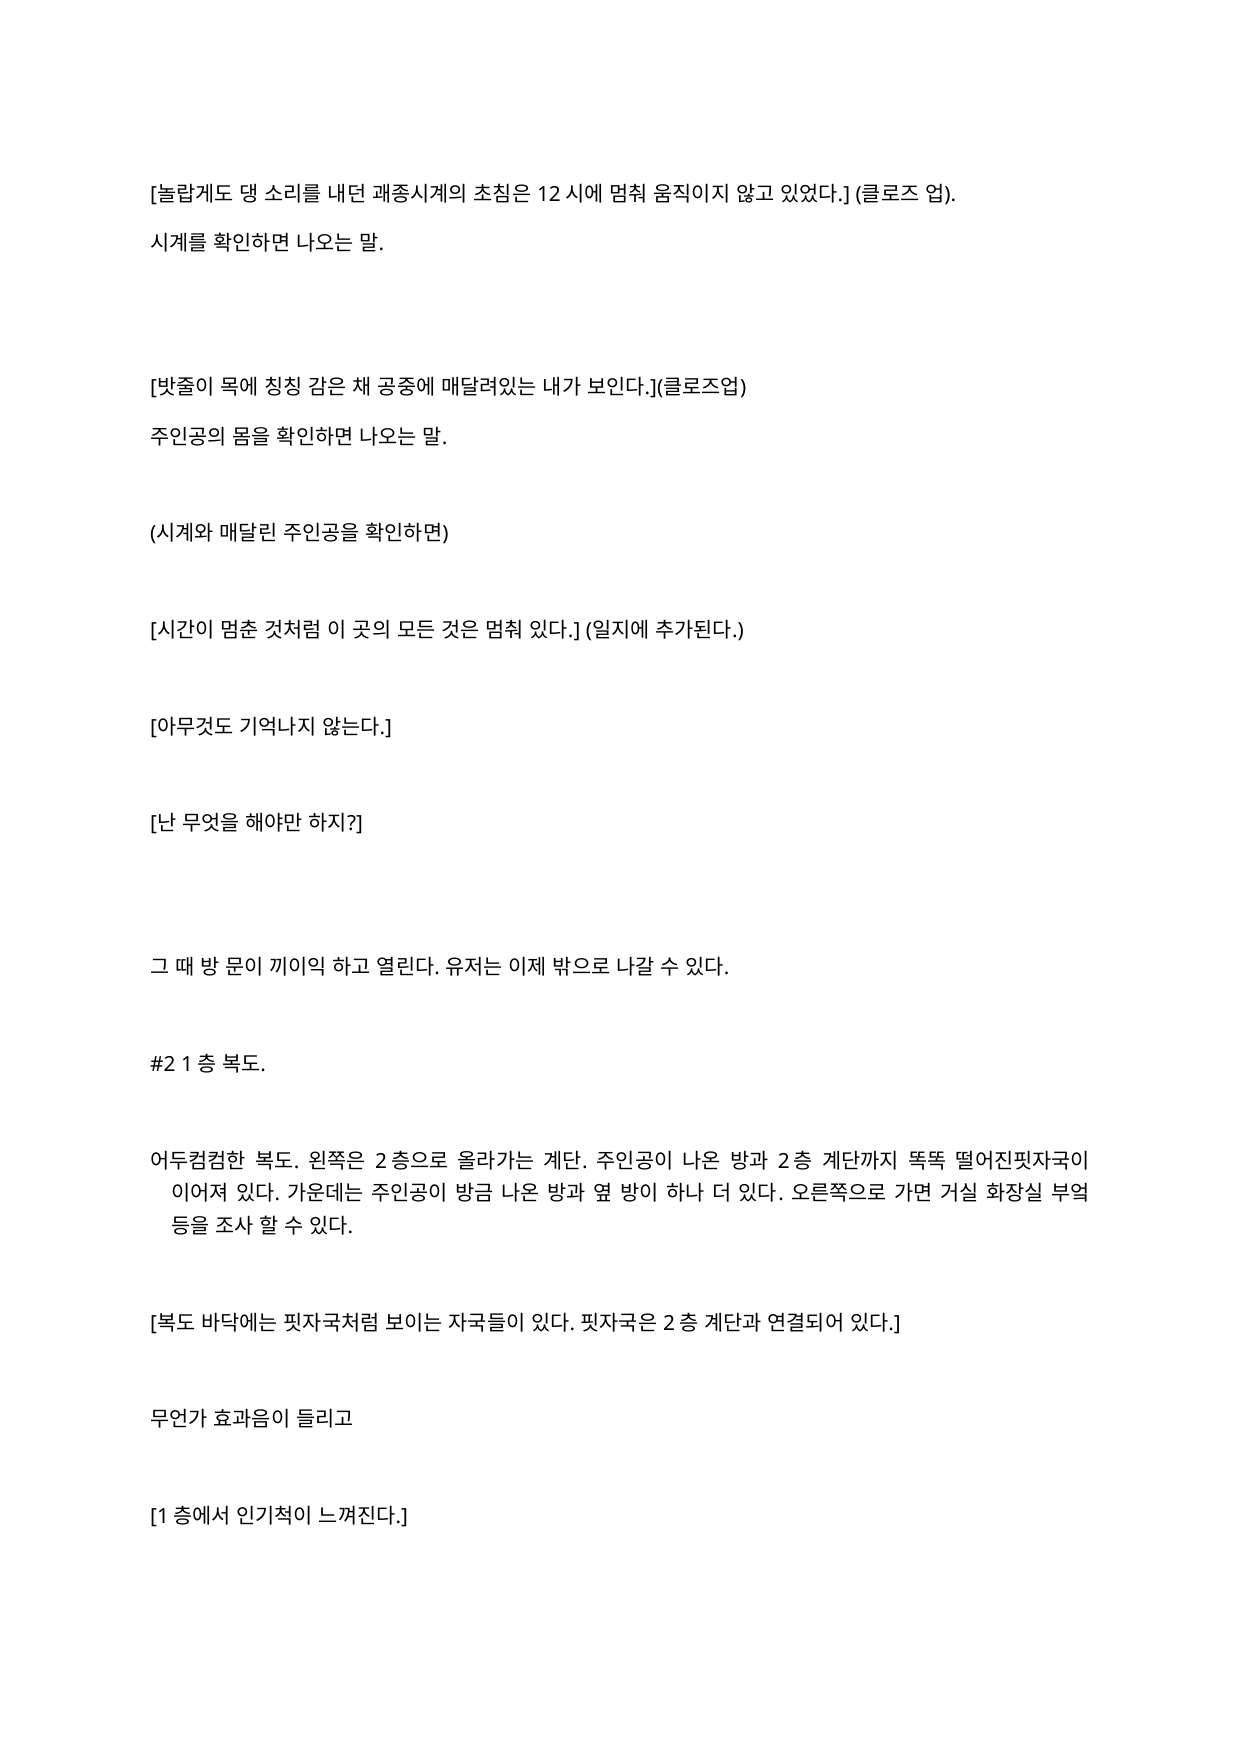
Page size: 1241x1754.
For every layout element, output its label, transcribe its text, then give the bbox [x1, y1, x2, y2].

text [밧줄이 목에 칭칭 감은 채 공중에 매달려있는 내가 보인다.](클로즈업) [150, 371, 1090, 401]
text 그 때 방 문이 끼이익 하고 열린다. 유저는 이제 밖으로 나갈 수 있다. [150, 951, 1090, 981]
text [놀랍게도 댕 소리를 내던 괘종시계의 초침은 12시에 멈춰 움직이지 않고 있었다.] (클로즈 업). [150, 177, 1090, 207]
text [복도 바닥에는 핏자국처럼 보이는 자국들이 있다. 핏자국은 2층 계단과 연결되어 있다.] [150, 1306, 1090, 1336]
text [시간이 멈춘 것처럼 이 곳의 모든 것은 멈춰 있다.] (일지에 추가된다.) [150, 613, 1090, 643]
text 시계를 확인하면 나오는 말. [150, 227, 1090, 257]
text 어두컴컴한 복도. 왼쪽은 2층으로 올라가는 계단. 주인공이 나온 방과 2층 계단까지 똑똑 떨어진핏자국이 이어져 있다. 가운데는 주인공이 방금 나온 방과 옆 방이 하나 더 있다. 오른쪽으로 가면 거실 화장실 부엌 등을 조사 할 수 있다. [150, 1144, 1090, 1239]
text [아무것도 기억나지 않는다.] [150, 710, 1090, 740]
text 무언가 효과음이 들리고 [150, 1403, 1090, 1433]
text (시계와 매달린 주인공을 확인하면) [150, 517, 1090, 547]
text [1층에서 인기척이 느껴진다.] [150, 1499, 1090, 1529]
text #2 1층 복도. [150, 1047, 1090, 1077]
text 주인공의 몸을 확인하면 나오는 말. [150, 420, 1090, 450]
text [난 무엇을 해야만 하지?] [150, 807, 1090, 837]
